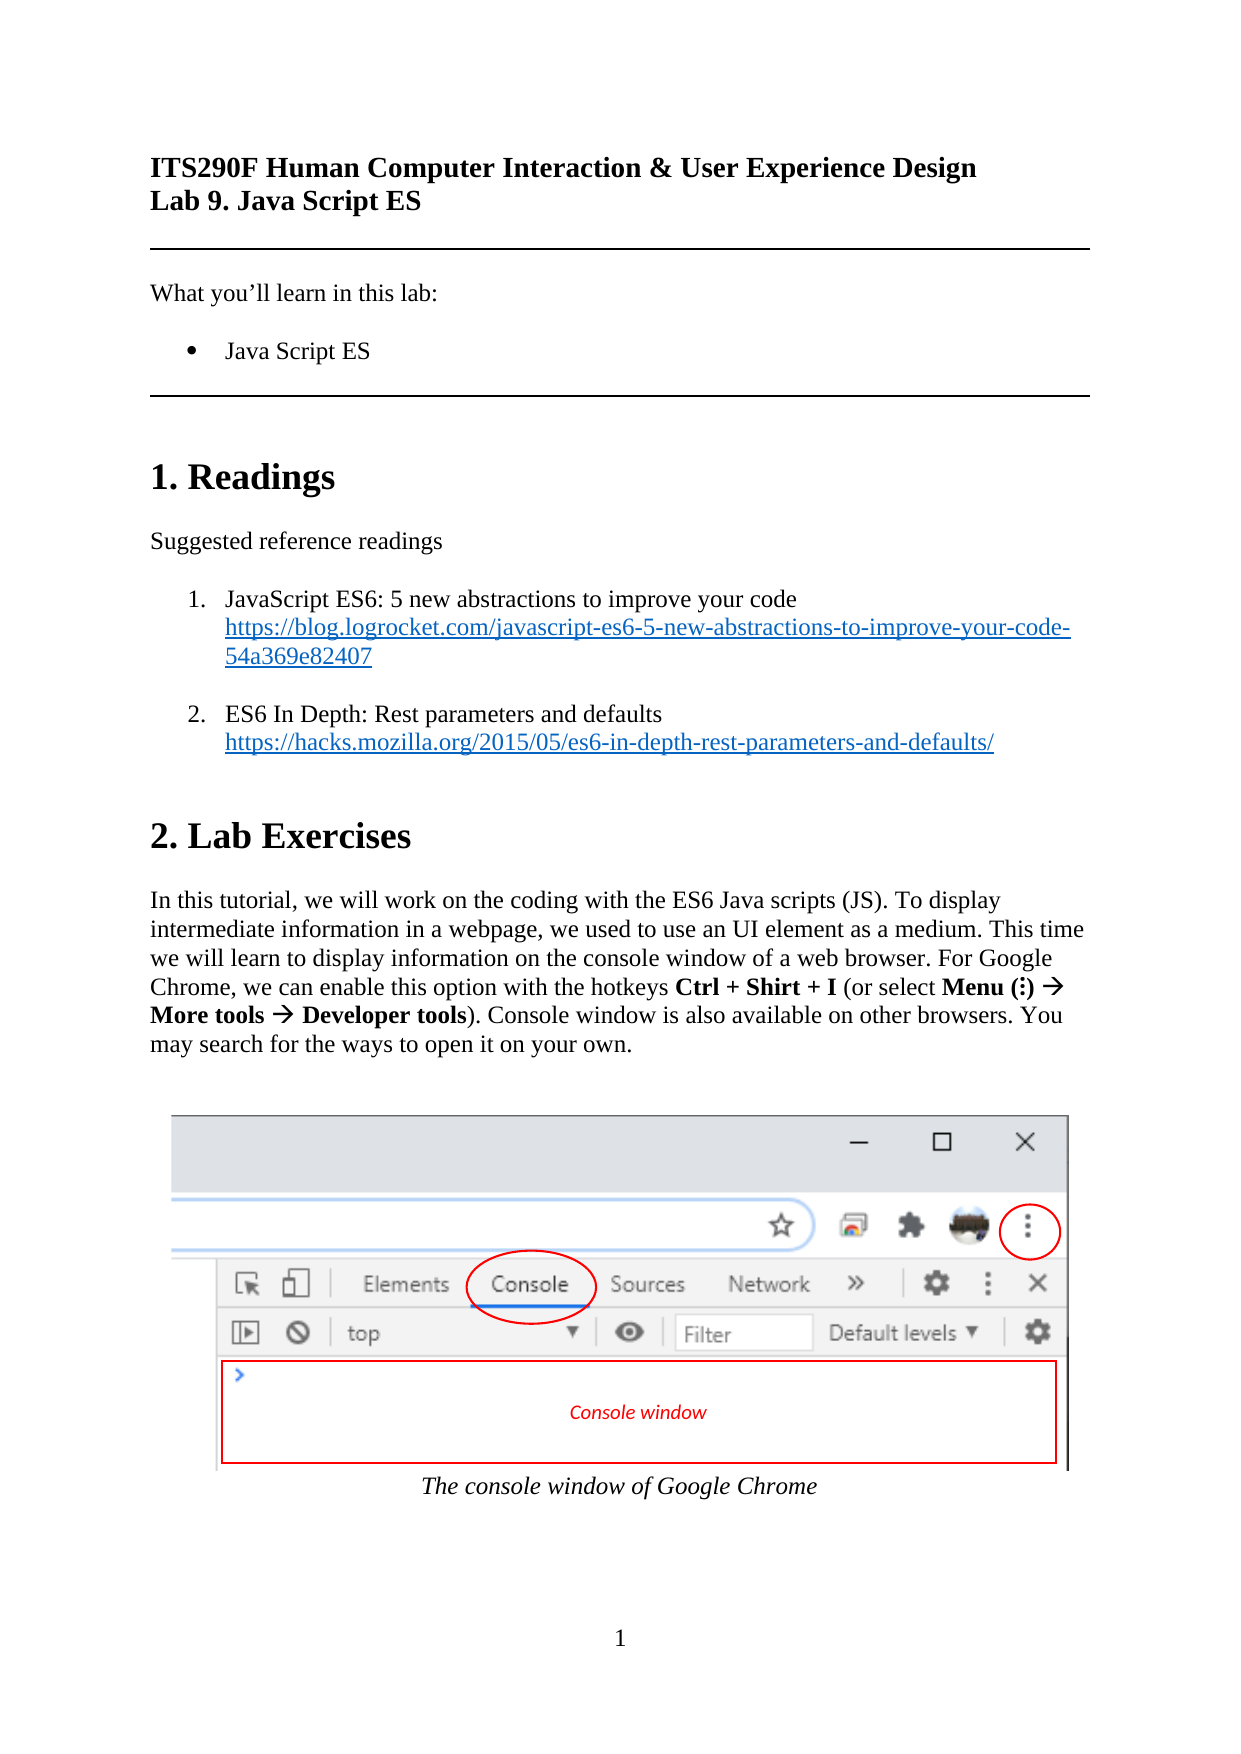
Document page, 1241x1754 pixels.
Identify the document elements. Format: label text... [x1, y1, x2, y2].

text In this tutorial, we will work on the coding with the ES6 Java scripts (JS). To display intermediate information in a webpage, we used to use an UI element as a medium. This time we will learn to display information on the console window of a web browser. For Google Chrome, we can enable this option with the hotkeys Ctrl + Shirt + I (or select Menu (⁝) More tools Developer tools). Console window is also available on other browsers. You may search for the ways to open it on your own. [150, 886, 1090, 1058]
picture [171, 1115, 1069, 1471]
text Lab 9. Java Script ES [150, 183, 1090, 217]
text 2. Lab Exercises [150, 814, 1090, 857]
text What you’ll learn in this lab: [150, 278, 1090, 307]
text Suggested reference readings [150, 526, 1090, 555]
text The console window of Google Chrome [150, 1471, 1090, 1499]
list ES6 In Depth: Rest parameters and defaults [187, 699, 1090, 727]
list https://hacks.mozilla.org/2015/05/es6-in-depth-rest-parameters-and-defaults/ [225, 727, 1090, 756]
list Java Script ES [187, 336, 1090, 364]
text 1. Readings [150, 454, 1090, 497]
list JavaScript ES6: 5 new abstractions to improve your code [187, 584, 1090, 612]
list https://blog.logrocket.com/javascript-es6-5-new-abstractions-to-improve-your-code-54a369e82407 [225, 612, 1090, 670]
text ITS290F Human Computer Interaction & User Experience Design [150, 150, 1090, 183]
